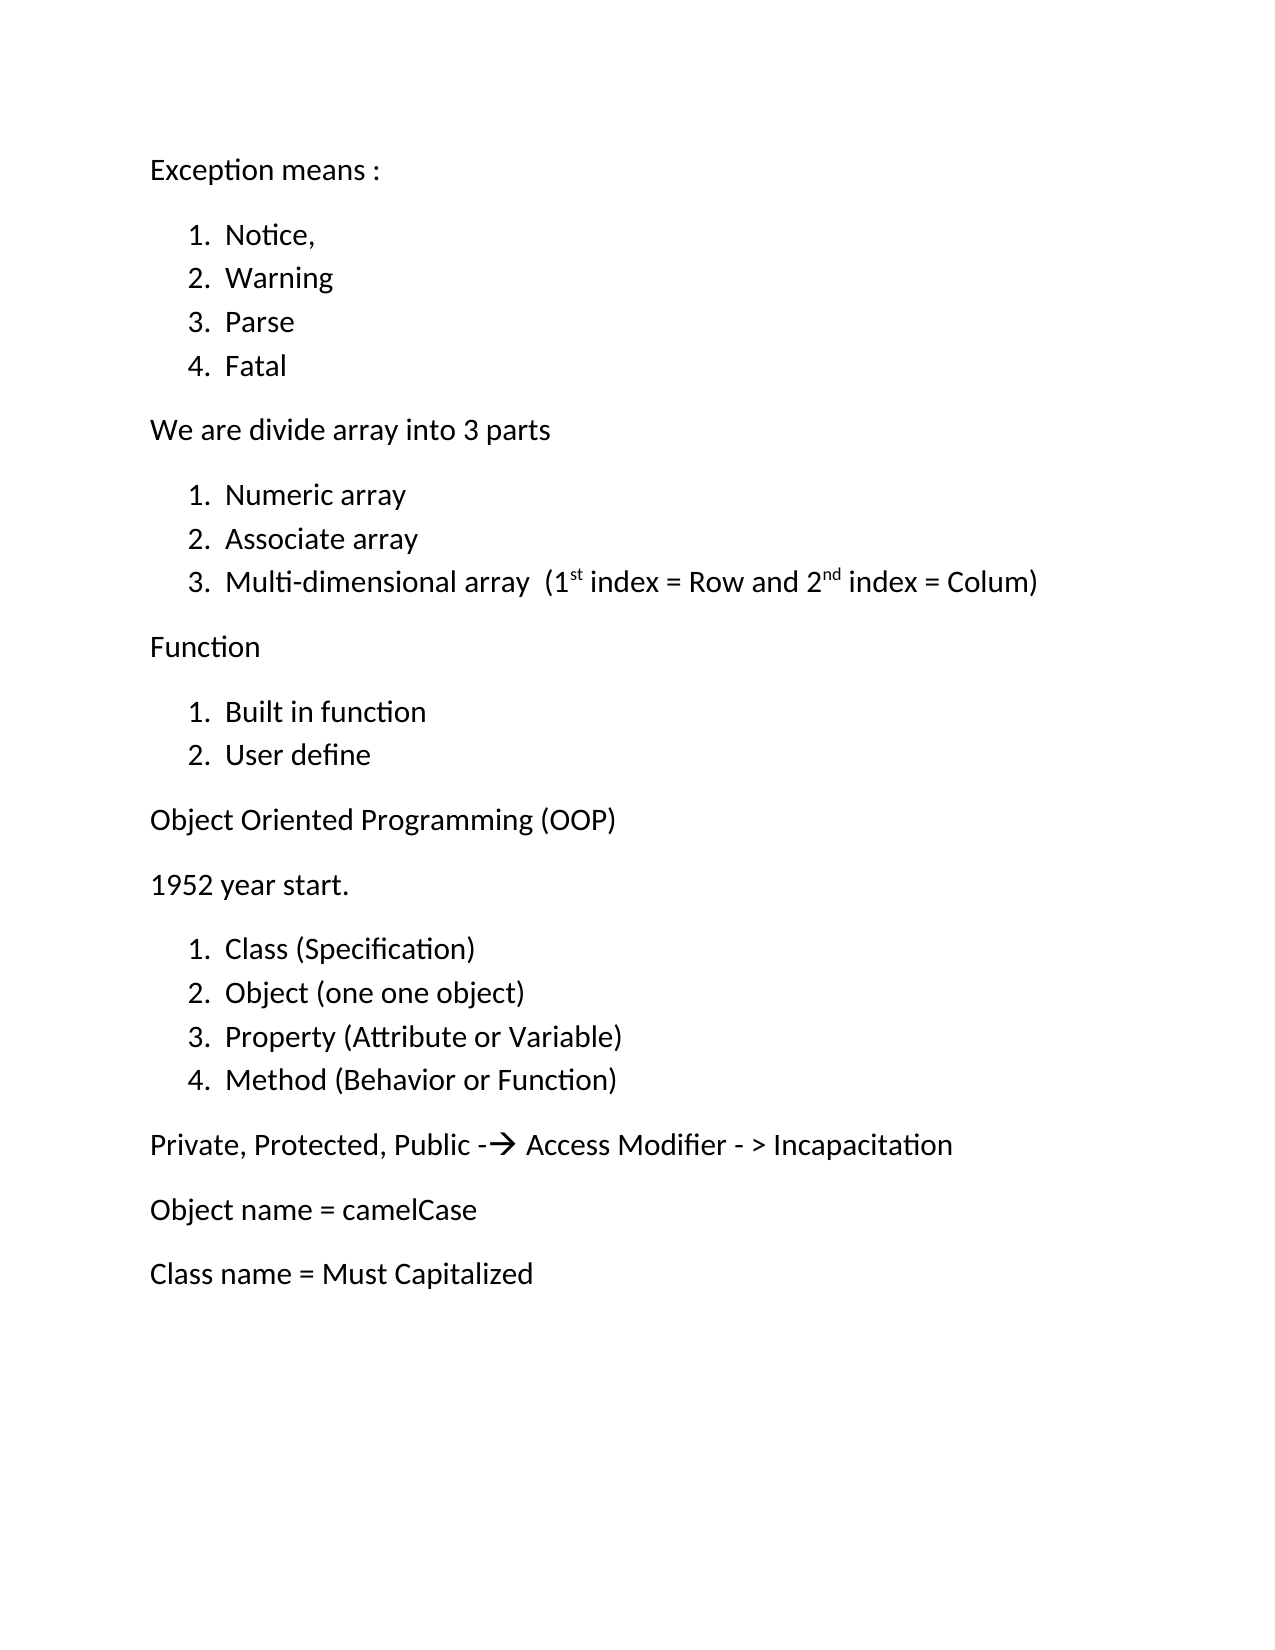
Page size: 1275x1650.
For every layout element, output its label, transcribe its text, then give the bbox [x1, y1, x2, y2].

text Function [150, 627, 1125, 665]
text Class name = Must Capitalized [150, 1254, 1125, 1292]
list Notice, [187, 214, 1125, 253]
list Class (Specification) [187, 929, 1125, 967]
list User define [187, 735, 1125, 773]
list Parse [187, 302, 1125, 340]
list Associate array [187, 519, 1125, 557]
text Object Oriented Programming (OOP) [150, 800, 1125, 838]
list Fatal [187, 346, 1125, 384]
list Object (one one object) [187, 973, 1125, 1011]
text We are divide array into 3 parts [150, 410, 1125, 448]
text Exception means : [150, 150, 1125, 188]
text Private, Protected, Public - Access Modifier - > Incapacitation [150, 1125, 1125, 1163]
list Built in function [187, 692, 1125, 730]
list Multi-dimensional array (1st index = Row and 2nd index = Colum) [187, 562, 1125, 601]
text Object name = camelCase [150, 1189, 1125, 1228]
list Warning [187, 258, 1125, 296]
list Property (Attribute or Variable) [187, 1017, 1125, 1055]
list Numeric array [187, 475, 1125, 513]
list Method (Behavior or Function) [187, 1060, 1125, 1098]
text 1952 year start. [150, 864, 1125, 903]
